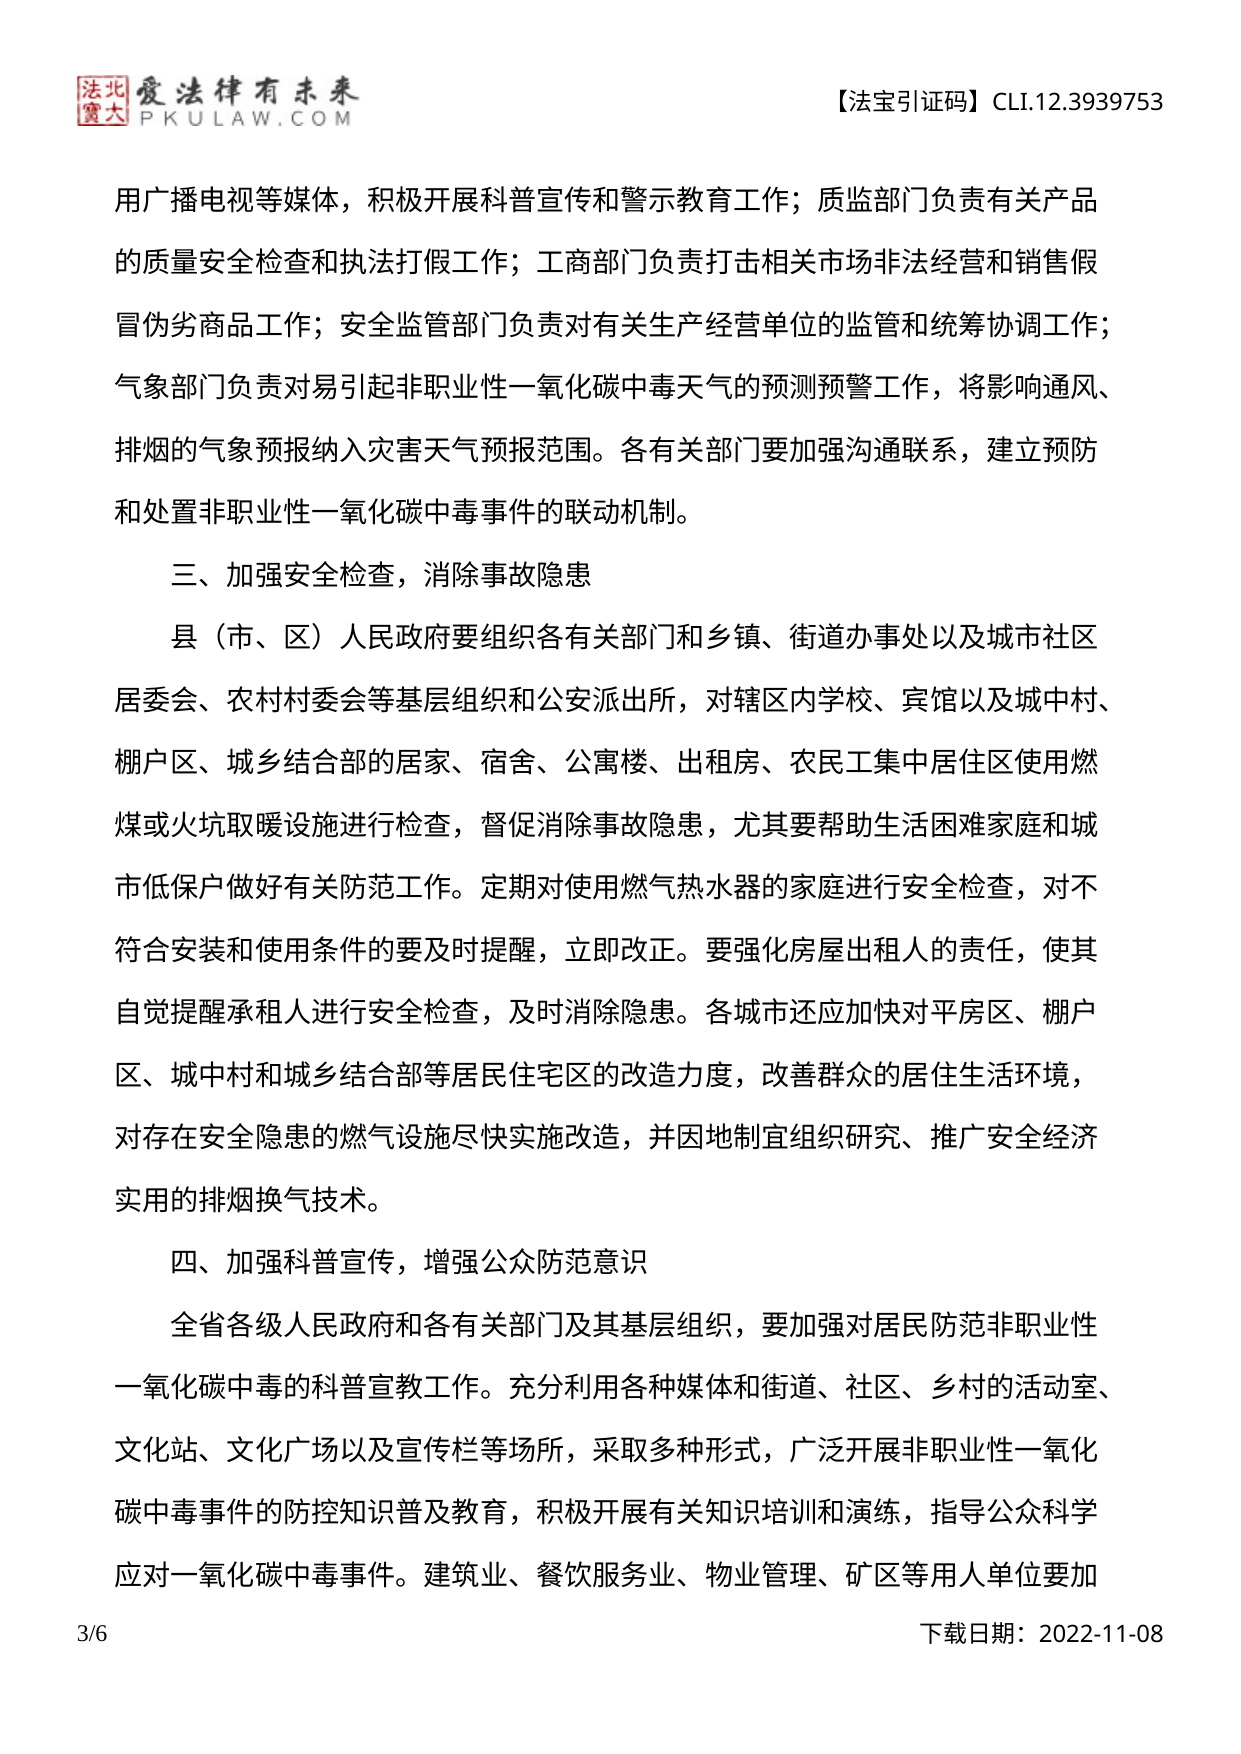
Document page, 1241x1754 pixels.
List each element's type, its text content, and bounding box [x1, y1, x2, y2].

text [114, 156, 1126, 531]
picture [76, 75, 361, 126]
text 县（市、区）人民政府要组织各有关部门和乡镇、街道办事处以及城市社区居委会、农村村委会等基层组织和公安派出所，对辖区内学校、宾馆以及城中村、棚户区、城乡结合部的居家、宿舍、公寓楼、出租房、农民工集中居住区使用燃煤或火坑取暖设施进行检查，督促消除事故隐患，尤其要帮助生活困难家庭和城市低保户做好有关防范工作。定期对使用燃气热水器的家庭进行安全检查，对不符合安装和使用条件的要及时提醒，立即改正。要强化房屋出租人的责任，使其自觉提醒承租人进行安全检查，及时消除隐患。各城市还应加快对平房区、棚户区、城中村和城乡结合部等居民住宅区的改造力度，改善群众的居住生活环境，对存在安全隐患的燃气设施尽快实施改造，并因地制宜组织研究、推广安全经济实用的排烟换气技术。 [114, 593, 1126, 1218]
text 三、加强安全检查，消除事故隐患 [114, 531, 1126, 593]
text 四、加强科普宣传，增强公众防范意识 [114, 1218, 1126, 1281]
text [114, 1281, 1126, 1593]
